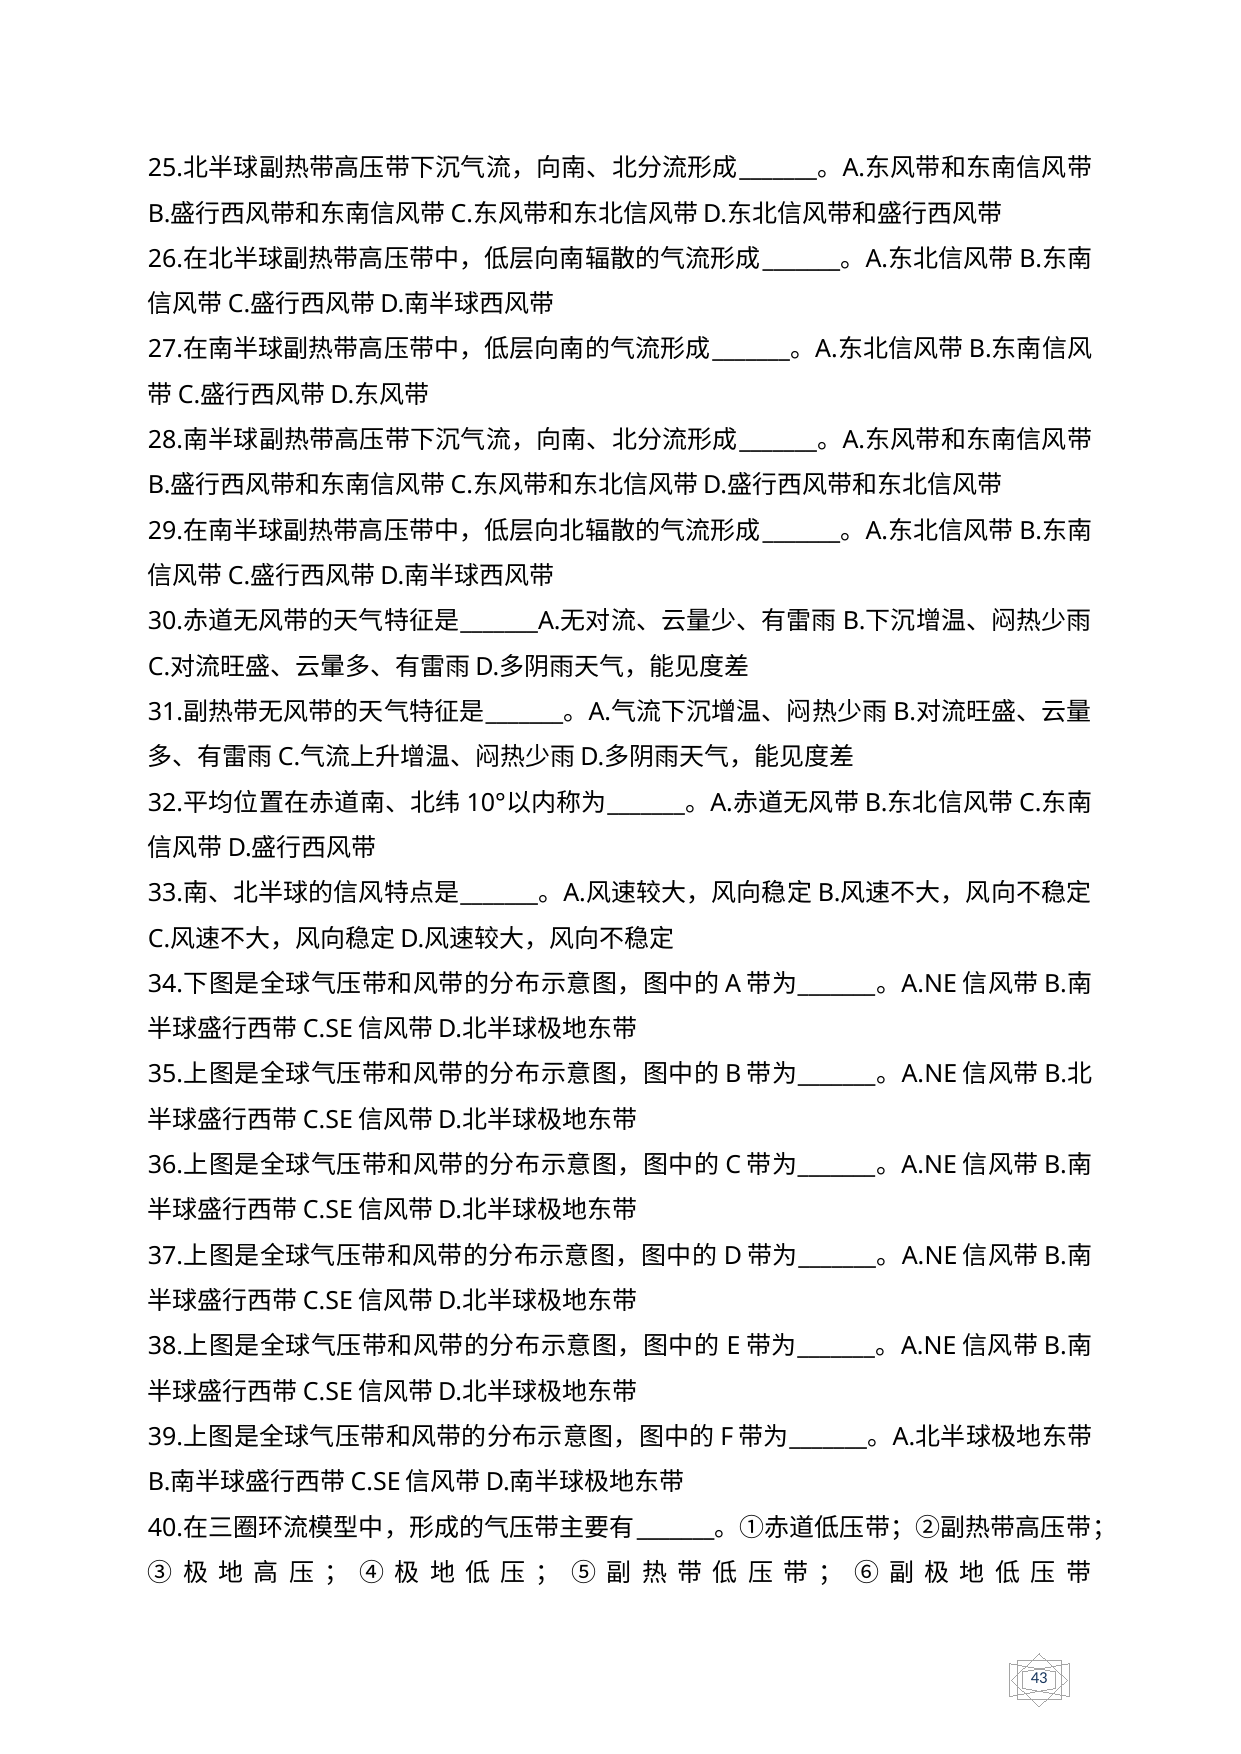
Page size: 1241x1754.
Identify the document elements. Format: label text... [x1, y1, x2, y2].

text 35.上图是全球气压带和风带的分布示意图，图中的B带为_______。A.NE信风带B.北半球盛行西带C.SE信风带D.北半球极地东带 [148, 1054, 1092, 1136]
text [148, 1507, 1092, 1589]
text 38.上图是全球气压带和风带的分布示意图，图中的E带为_______。A.NE信风带B.南半球盛行西带C.SE信风带D.北半球极地东带 [148, 1326, 1092, 1407]
text 37.上图是全球气压带和风带的分布示意图，图中的D带为_______。A.NE信风带B.南半球盛行西带C.SE信风带D.北半球极地东带 [148, 1235, 1092, 1317]
text 39.上图是全球气压带和风带的分布示意图，图中的F带为_______。A.北半球极地东带B.南半球盛行西带C.SE信风带D.南半球极地东带 [148, 1416, 1092, 1498]
text 30.赤道无风带的天气特征是_______A.无对流、云量少、有雷雨B.下沉增温、闷热少雨C.对流旺盛、云暈多、有雷雨D.多阴雨天气，能见度差 [148, 601, 1092, 682]
text 33.南、北半球的信风特点是_______。A.风速较大，风向稳定B.风速不大，风向不稳定C.风速不大，风向稳定D.风速较大，风向不稳定 [148, 873, 1092, 954]
text 32.平均位置在赤道南、北纬10°以内称为_______。A.赤道无风带B.东北信风带C.东南信风带D.盛行西风带 [148, 782, 1092, 864]
text 36.上图是全球气压带和风带的分布示意图，图中的C带为_______。A.NE信风带B.南半球盛行西带C.SE信风带D.北半球极地东带 [148, 1144, 1092, 1226]
text 29.在南半球副热带高压带中，低层向北辐散的气流形成_______。A.东北信风带B.东南信风带C.盛行西风带D.南半球西风带 [148, 510, 1092, 592]
text 25.北半球副热带高压带下沉气流，向南、北分流形成_______。A.东风带和东南信风带B.盛行西风带和东南信风带C.东风带和东北信风带D.东北信风带和盛行西风带 [148, 148, 1092, 229]
text 34.下图是全球气压带和风带的分布示意图，图中的A带为_______。A.NE信风带B.南半球盛行西带C.SE信风带D.北半球极地东带 [148, 963, 1092, 1045]
text 28.南半球副热带高压带下沉气流，向南、北分流形成_______。A.东风带和东南信风带B.盛行西风带和东南信风带C.东风带和东北信风带D.盛行西风带和东北信风带 [148, 419, 1092, 501]
text 26.在北半球副热带高压带中，低层向南辐散的气流形成_______。A.东北信风带B.东南信风带C.盛行西风带D.南半球西风带 [148, 238, 1092, 320]
text 27.在南半球副热带高压带中，低层向南的气流形成_______。A.东北信风带B.东南信风带C.盛行西风带D.东风带 [148, 329, 1092, 411]
text 31.副热带无风带的天气特征是_______。A.气流下沉增温、闷热少雨B.对流旺盛、云量多、有雷雨C.气流上升增温、闷热少雨D.多阴雨天气，能见度差 [148, 691, 1092, 773]
